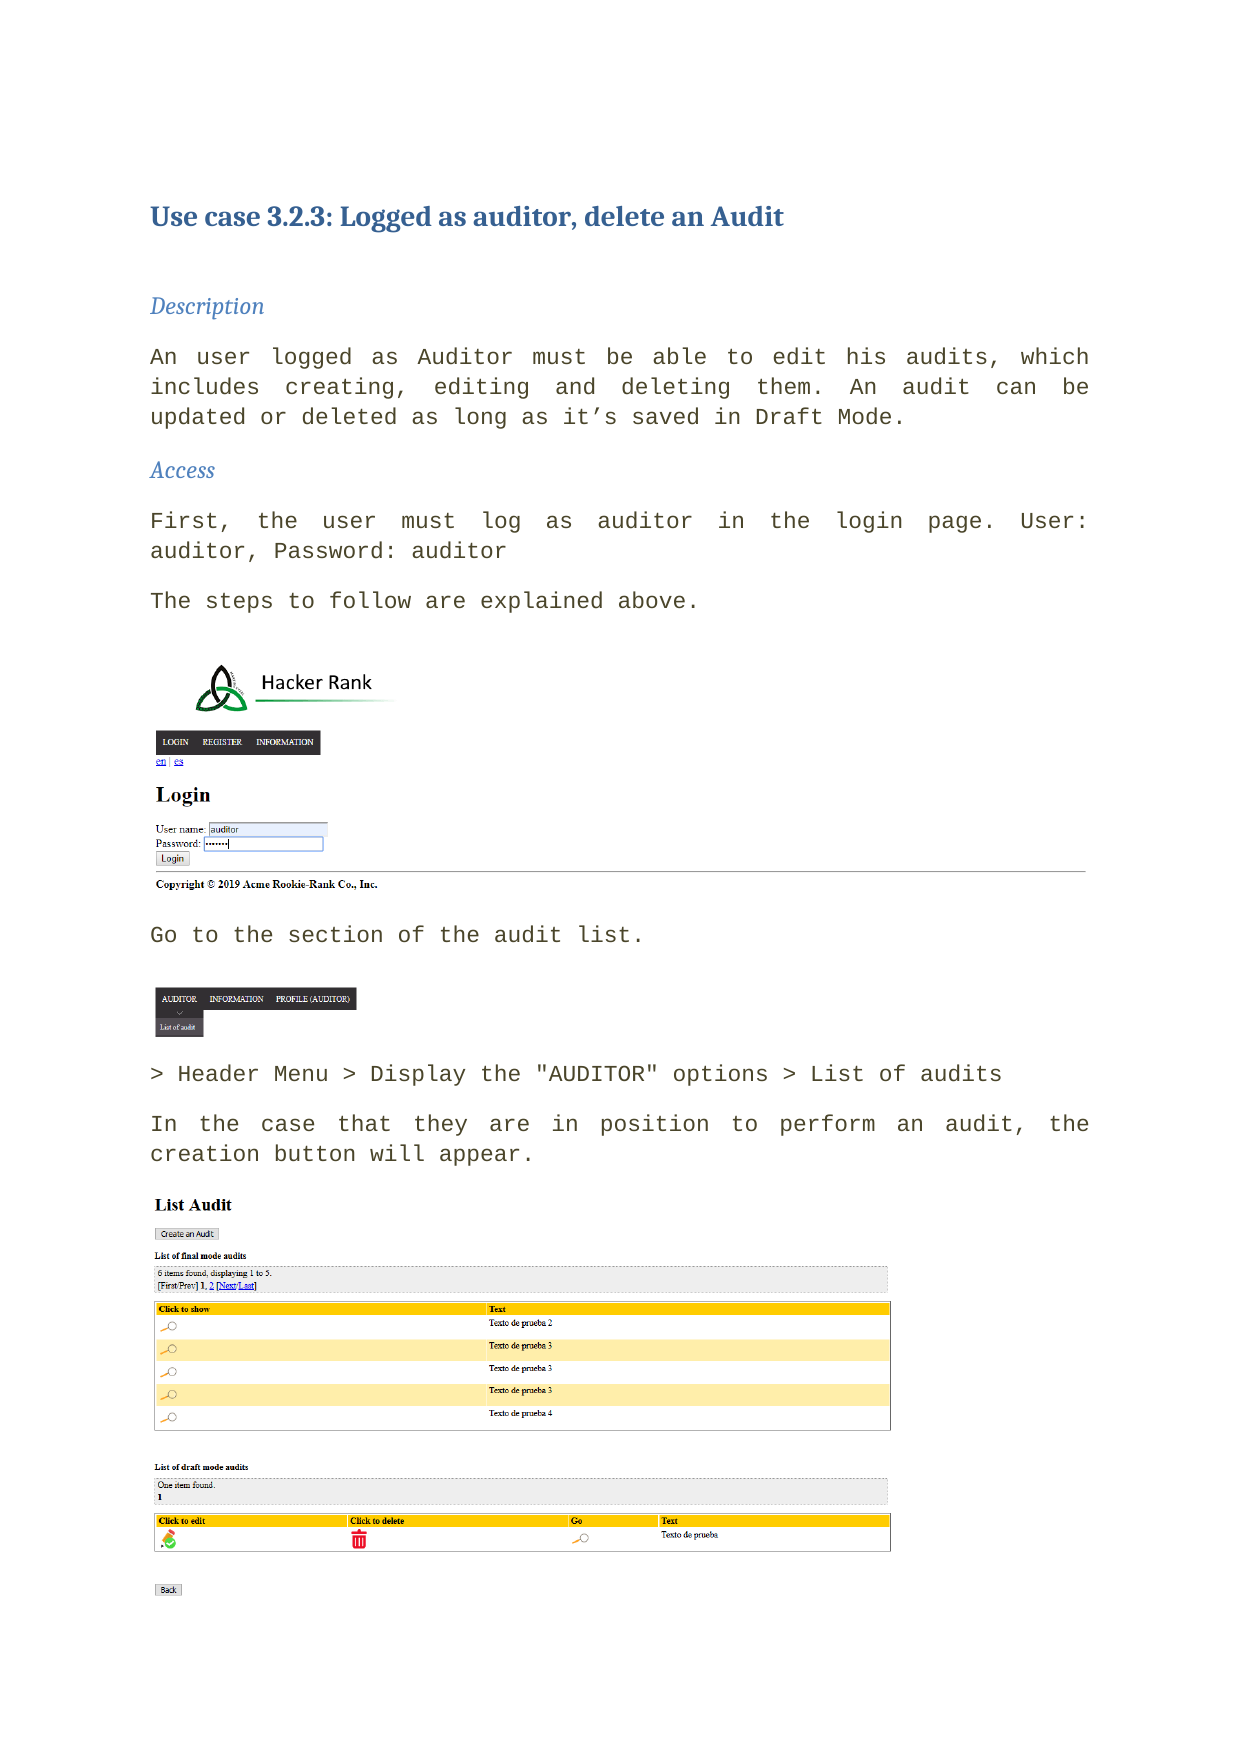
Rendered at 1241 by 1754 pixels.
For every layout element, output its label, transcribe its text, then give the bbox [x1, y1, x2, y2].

subtitle An user logged as Auditor must be able to edit his audits, which includes creating, editing and deleting them. An audit can be updated or deleted as long as it’s saved in Draft Mode. [150, 345, 1090, 431]
text In the case that they are in position to perform an audit, the creation button will appear. [150, 1113, 1090, 1168]
subtitle Use case 3.2.3: Logged as auditor, delete an Audit [150, 200, 1090, 233]
text Go to the section of the audit list. [150, 923, 1090, 949]
picture [150, 973, 374, 1038]
subtitle Description [150, 292, 1090, 320]
text The steps to follow are explained above. [150, 590, 1090, 616]
subtitle Access [150, 456, 1090, 484]
picture [150, 1193, 1079, 1600]
text > Header Menu > Display the "AUDITOR" options > List of audits [150, 1062, 1090, 1088]
text First, the user must log as auditor in the login page. User: auditor, Password: auditor [150, 509, 1090, 565]
picture [150, 640, 1091, 899]
